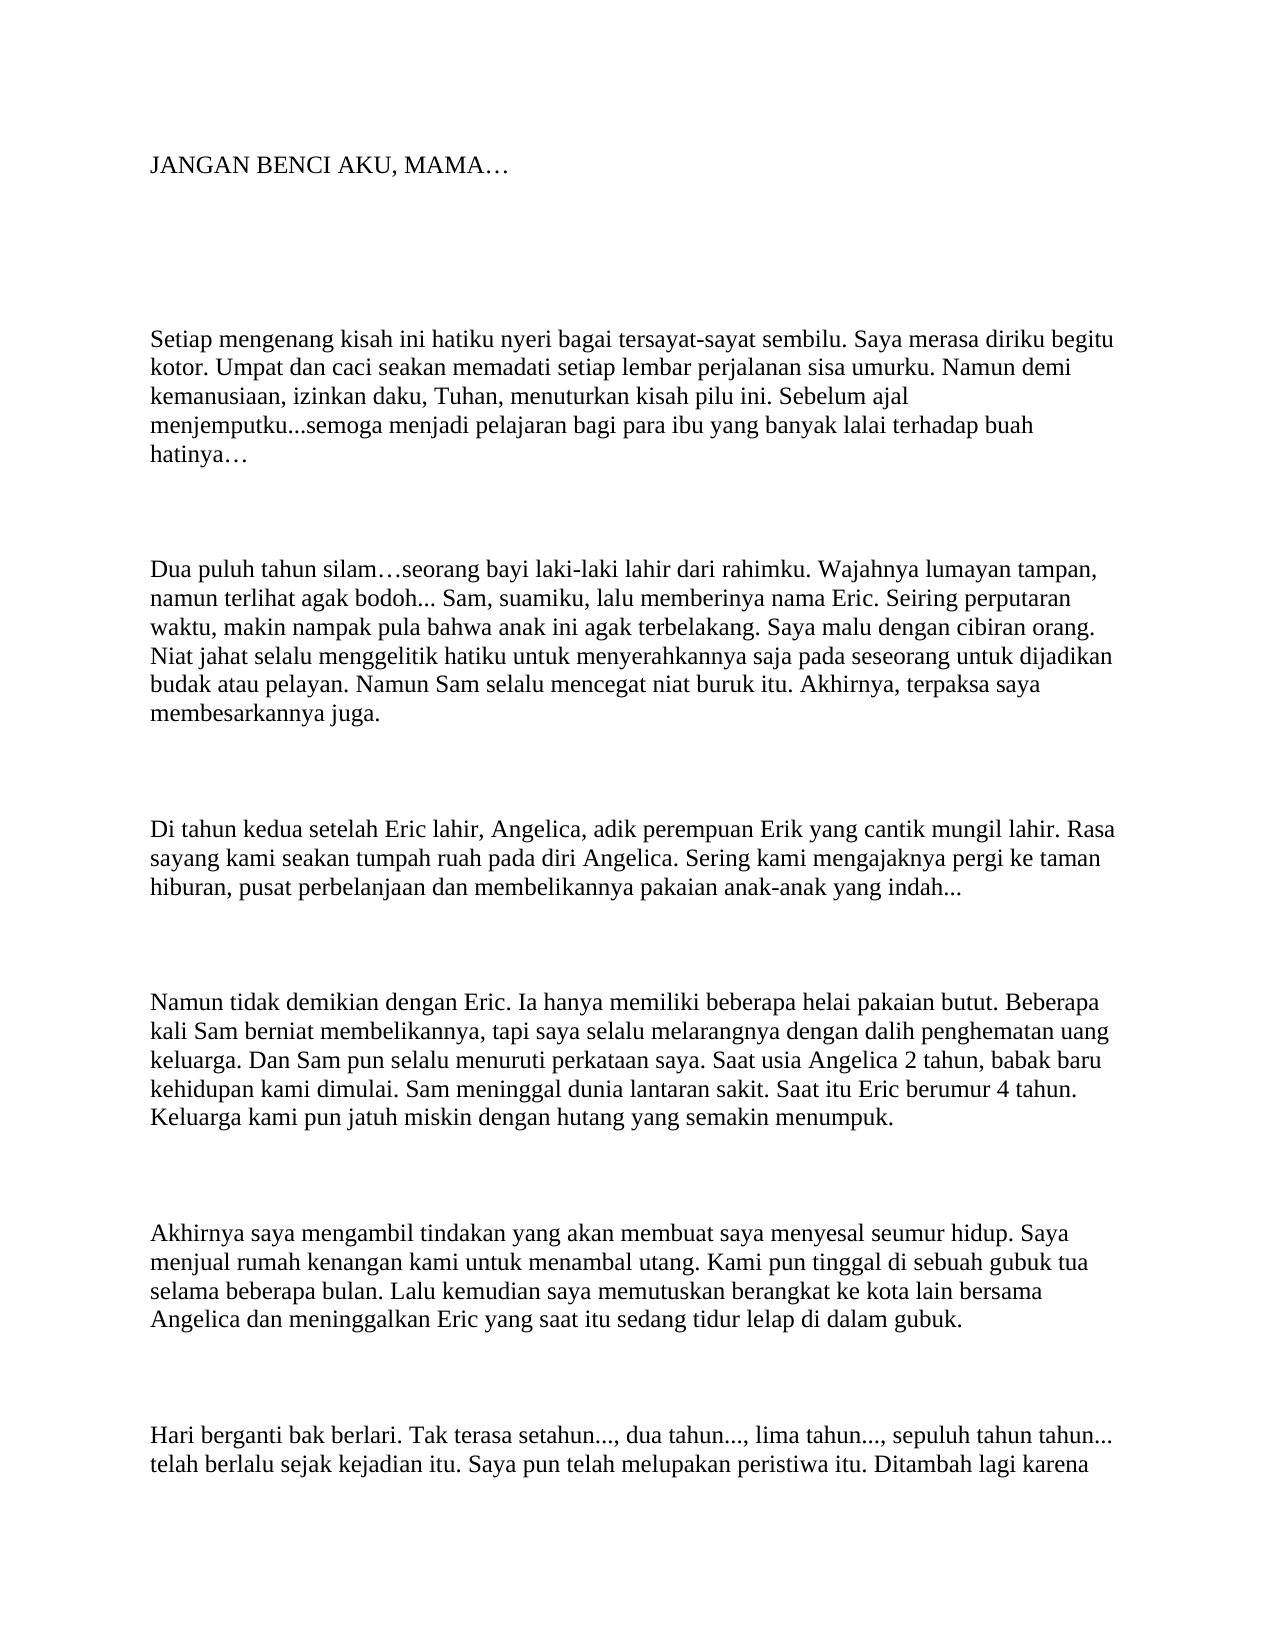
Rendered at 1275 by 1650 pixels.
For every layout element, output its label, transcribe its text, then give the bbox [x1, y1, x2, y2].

text Di tahun kedua setelah Eric lahir, Angelica, adik perempuan Erik yang cantik mungil lahir. Rasa sayang kami seakan tumpah ruah pada diri Angelica. Sering kami mengajaknya pergi ke taman hiburan, pusat perbelanjaan dan membelikannya pakaian anak-anak yang indah... [150, 814, 1125, 900]
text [150, 1420, 1125, 1478]
text Dua puluh tahun silam…seorang bayi laki-laki lahir dari rahimku. Wajahnya lumayan tampan, namun terlihat agak bodoh... Sam, suamiku, lalu memberinya nama Eric. Seiring perputaran waktu, makin nampak pula bahwa anak ini agak terbelakang. Saya malu dengan cibiran orang. Niat jahat selalu menggelitik hatiku untuk menyerahkannya saja pada seseorang untuk dijadikan budak atau pelayan. Namun Sam selalu mencegat niat buruk itu. Akhirnya, terpaksa saya membesarkannya juga. [150, 554, 1125, 727]
text Namun tidak demikian dengan Eric. Ia hanya memiliki beberapa helai pakaian butut. Beberapa kali Sam berniat membelikannya, tapi saya selalu melarangnya dengan dalih penghematan uang keluarga. Dan Sam pun selalu menuruti perkataan saya. Saat usia Angelica 2 tahun, babak baru kehidupan kami dimulai. Sam meninggal dunia lantaran sakit. Saat itu Eric berumur 4 tahun. Keluarga kami pun jatuh miskin dengan hutang yang semakin menumpuk. [150, 987, 1125, 1131]
text Setiap mengenang kisah ini hatiku nyeri bagai tersayat-sayat sembilu. Saya merasa diriku begitu kotor. Umpat dan caci seakan memadati setiap lembar perjalanan sisa umurku. Namun demi kemanusiaan, izinkan daku, Tuhan, menuturkan kisah pilu ini. Sebelum ajal menjemputku...semoga menjadi pelajaran bagi para ibu yang banyak lalai terhadap buah hatinya… [150, 324, 1125, 467]
text JANGAN BENCI AKU, MAMA… [150, 150, 1125, 179]
text Akhirnya saya mengambil tindakan yang akan membuat saya menyesal seumur hidup. Saya menjual rumah kenangan kami untuk menambal utang. Kami pun tinggal di sebuah gubuk tua selama beberapa bulan. Lalu kemudian saya memutuskan berangkat ke kota lain bersama Angelica dan meninggalkan Eric yang saat itu sedang tidur lelap di dalam gubuk. [150, 1218, 1125, 1333]
